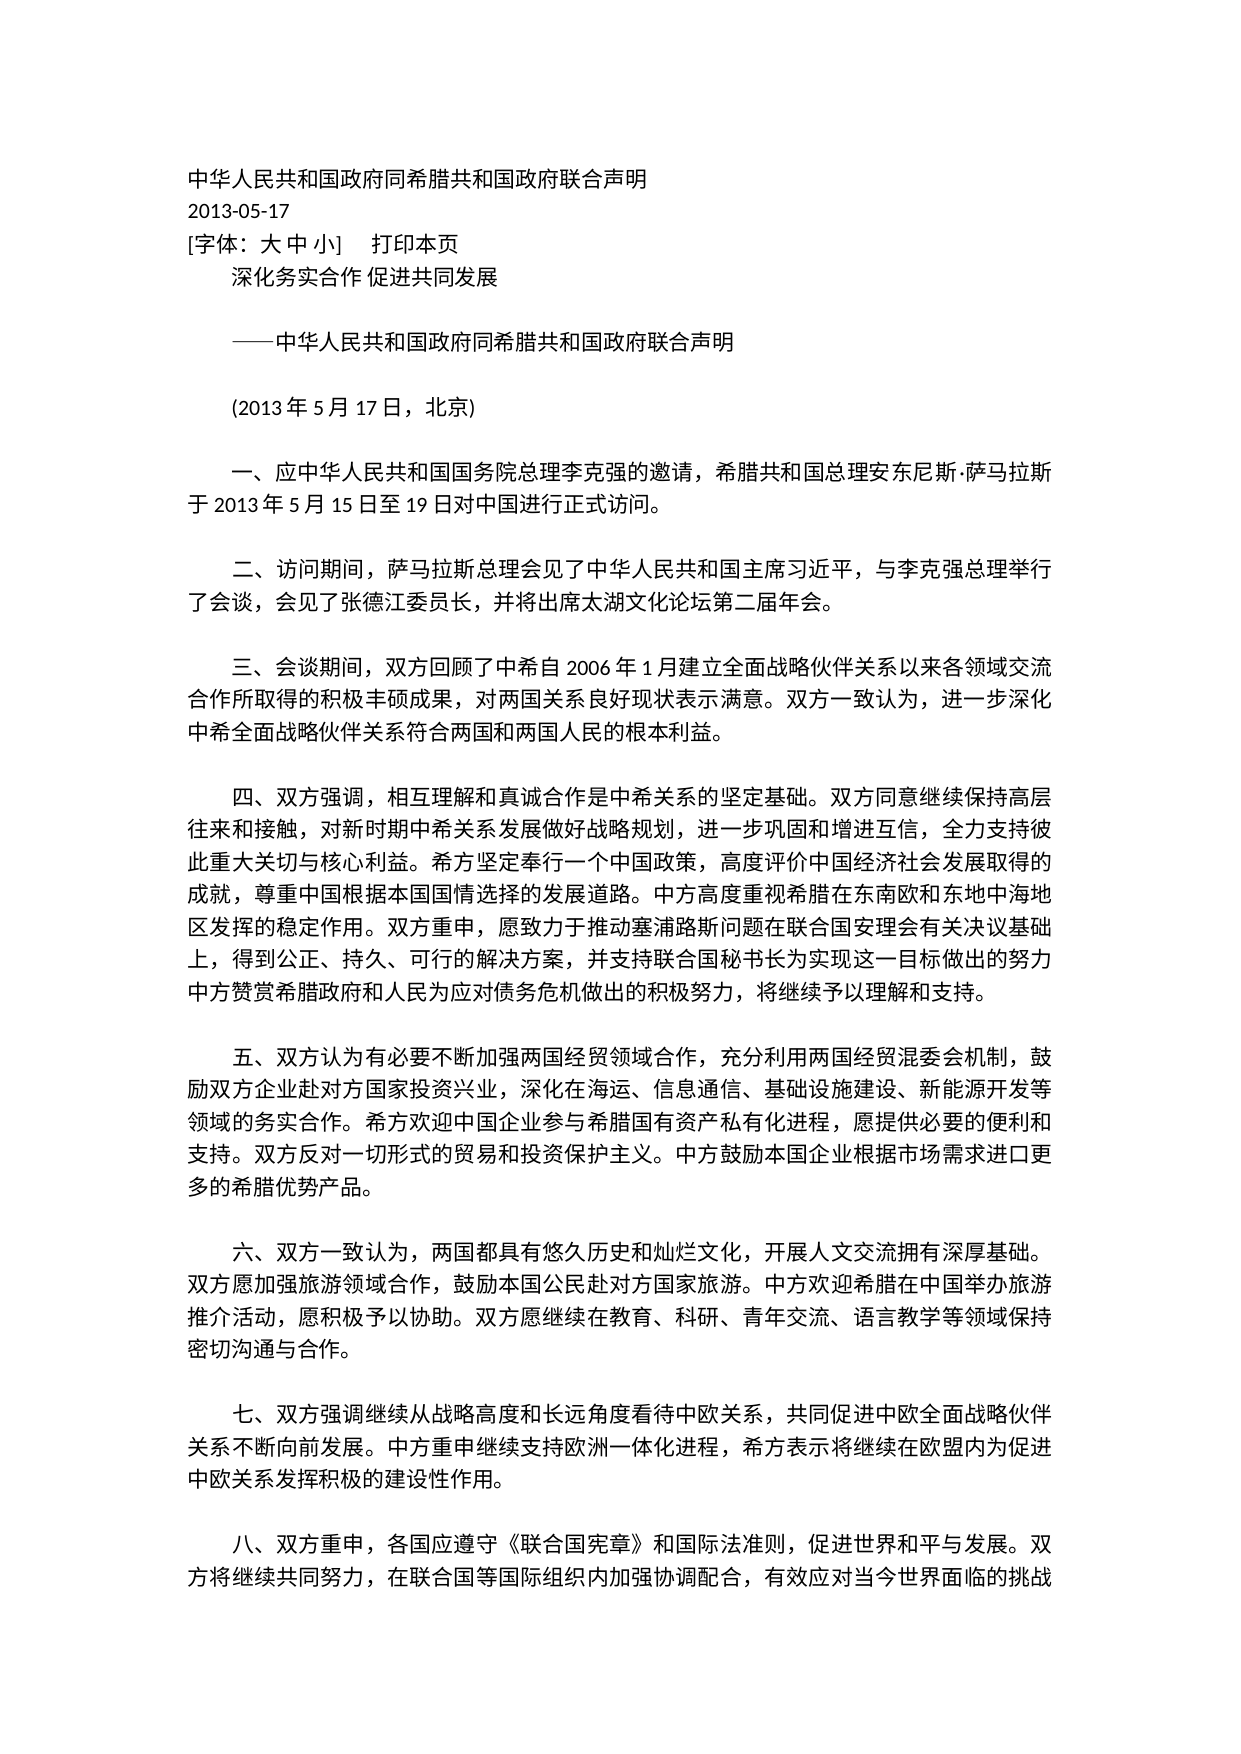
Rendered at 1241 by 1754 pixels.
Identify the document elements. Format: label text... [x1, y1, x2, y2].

text (2013年5月17日，北京) [187, 389, 1053, 422]
text 2013-05-17 [187, 194, 1053, 227]
text ——中华人民共和国政府同希腊共和国政府联合声明 [187, 324, 1053, 357]
text 中华人民共和国政府同希腊共和国政府联合声明 [187, 162, 1053, 194]
text 三、会谈期间，双方回顾了中希自2006年1月建立全面战略伙伴关系以来各领域交流合作所取得的积极丰硕成果，对两国关系良好现状表示满意。双方一致认为，进一步深化中希全面战略伙伴关系符合两国和两国人民的根本利益。 [187, 649, 1053, 747]
text 四、双方强调，相互理解和真诚合作是中希关系的坚定基础。双方同意继续保持高层往来和接触，对新时期中希关系发展做好战略规划，进一步巩固和增进互信，全力支持彼此重大关切与核心利益。希方坚定奉行一个中国政策，高度评价中国经济社会发展取得的成就，尊重中国根据本国国情选择的发展道路。中方高度重视希腊在东南欧和东地中海地区发挥的稳定作用。双方重申，愿致力于推动塞浦路斯问题在联合国安理会有关决议基础上，得到公正、持久、可行的解决方案，并支持联合国秘书长为实现这一目标做出的努力。中方赞赏希腊政府和人民为应对债务危机做出的积极努力，将继续予以理解和支持。 [187, 779, 1053, 1007]
text 七、双方强调继续从战略高度和长远角度看待中欧关系，共同促进中欧全面战略伙伴关系不断向前发展。中方重申继续支持欧洲一体化进程，希方表示将继续在欧盟内为促进中欧关系发挥积极的建设性作用。 [187, 1397, 1053, 1494]
text [字体：大 中 小] 打印本页 [187, 227, 1053, 259]
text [187, 1527, 1053, 1592]
text 深化务实合作 促进共同发展 [187, 259, 1053, 292]
text 二、访问期间，萨马拉斯总理会见了中华人民共和国主席习近平，与李克强总理举行了会谈，会见了张德江委员长，并将出席太湖文化论坛第二届年会。 [187, 552, 1053, 617]
text 五、双方认为有必要不断加强两国经贸领域合作，充分利用两国经贸混委会机制，鼓励双方企业赴对方国家投资兴业，深化在海运、信息通信、基础设施建设、新能源开发等领域的务实合作。希方欢迎中国企业参与希腊国有资产私有化进程，愿提供必要的便利和支持。双方反对一切形式的贸易和投资保护主义。中方鼓励本国企业根据市场需求进口更多的希腊优势产品。 [187, 1039, 1053, 1202]
text 六、双方一致认为，两国都具有悠久历史和灿烂文化，开展人文交流拥有深厚基础。双方愿加强旅游领域合作，鼓励本国公民赴对方国家旅游。中方欢迎希腊在中国举办旅游推介活动，愿积极予以协助。双方愿继续在教育、科研、青年交流、语言教学等领域保持密切沟通与合作。 [187, 1234, 1053, 1364]
text 一、应中华人民共和国国务院总理李克强的邀请，希腊共和国总理安东尼斯·萨马拉斯于2013年5月15日至19日对中国进行正式访问。 [187, 454, 1053, 519]
